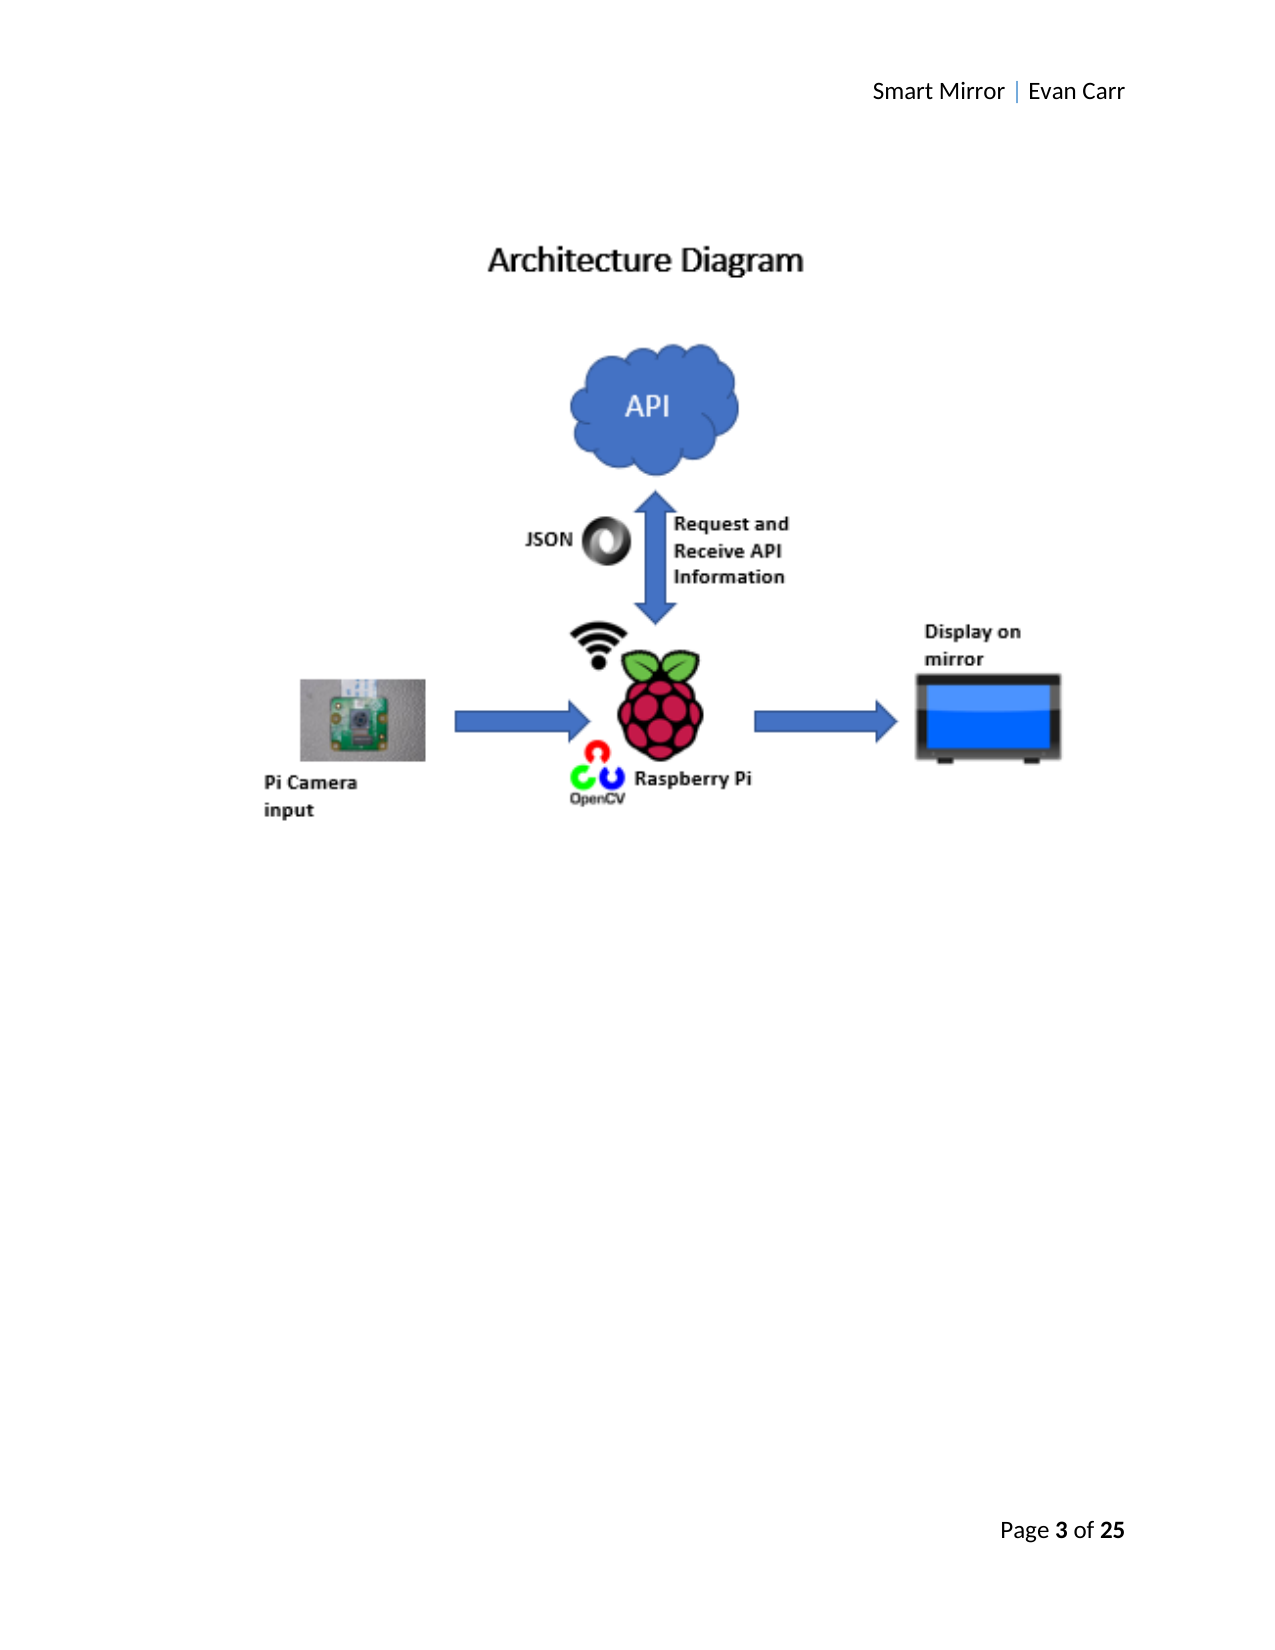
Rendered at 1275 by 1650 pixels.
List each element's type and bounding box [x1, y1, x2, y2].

picture [150, 227, 1154, 911]
